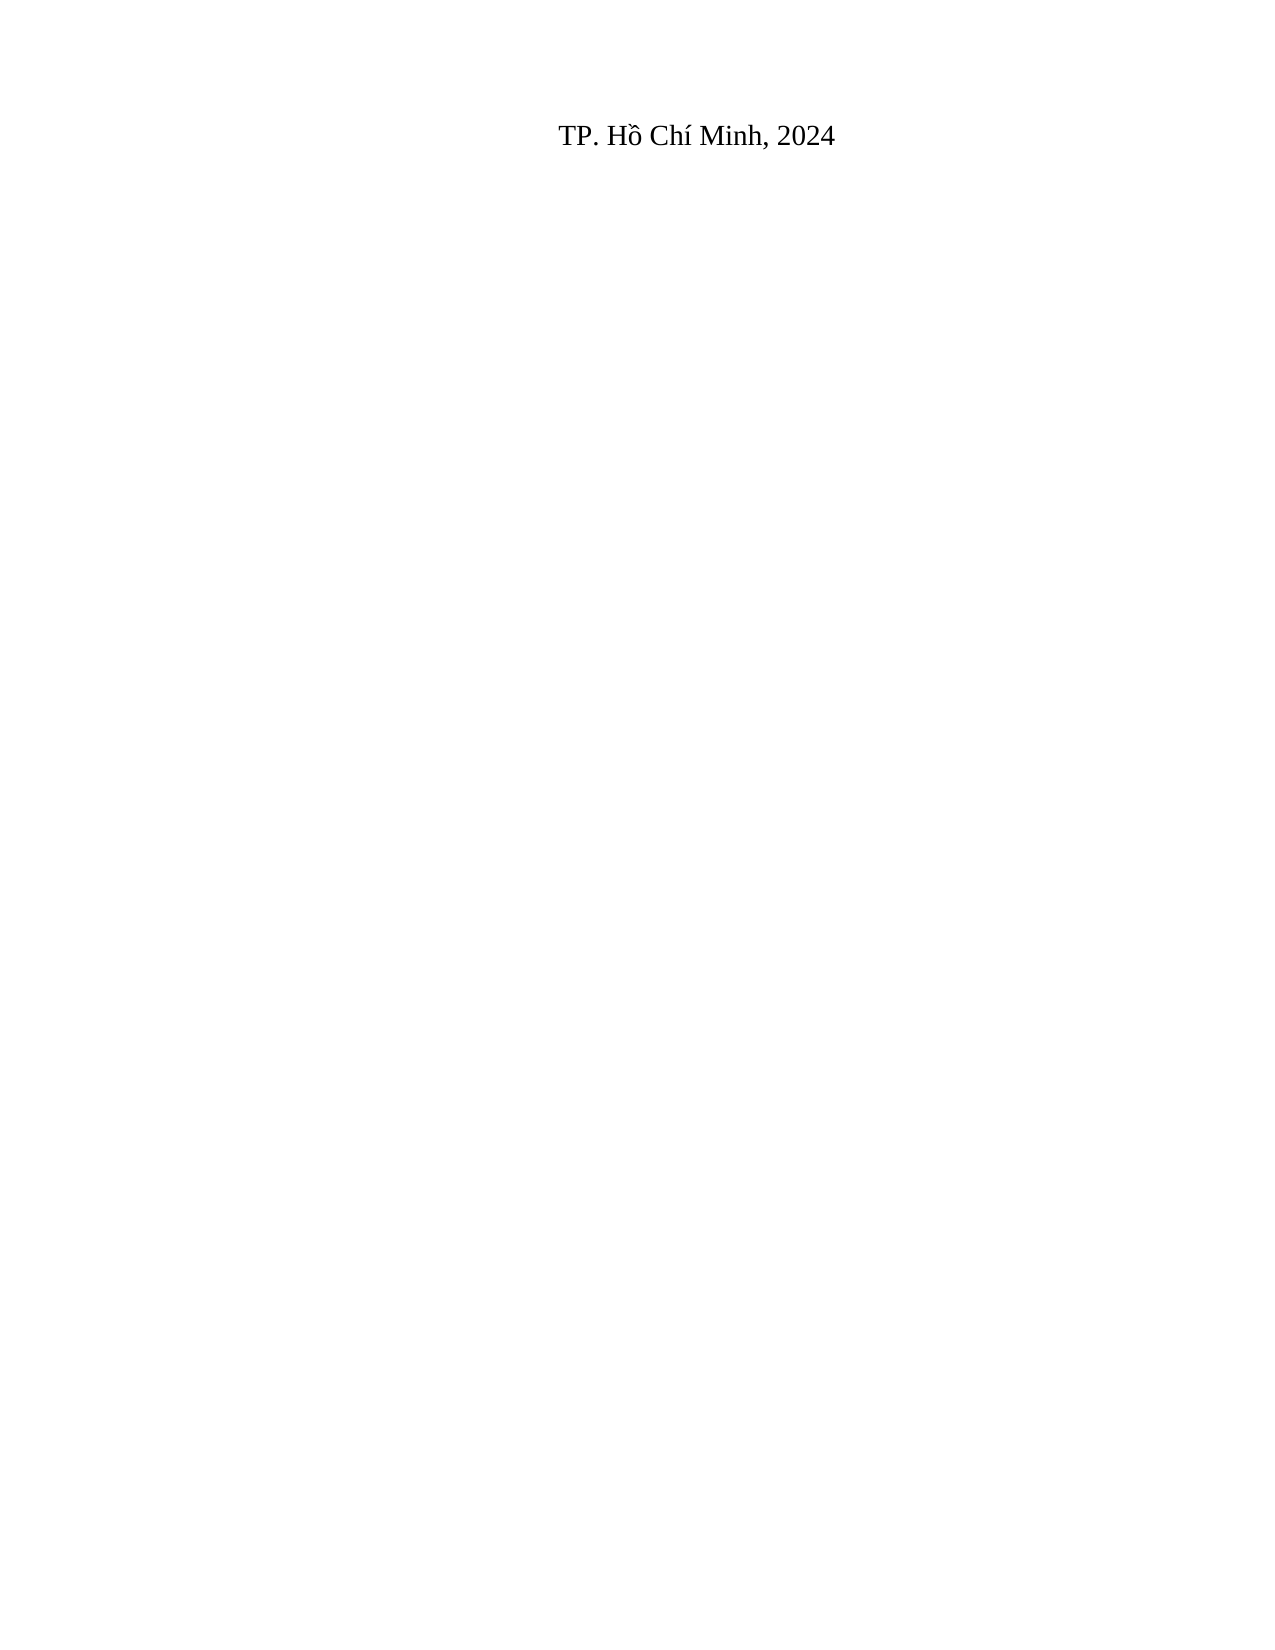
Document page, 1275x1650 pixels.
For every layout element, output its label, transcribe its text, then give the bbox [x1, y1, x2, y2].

text TP. Hồ Chí Minh, 2024 [177, 118, 1157, 152]
